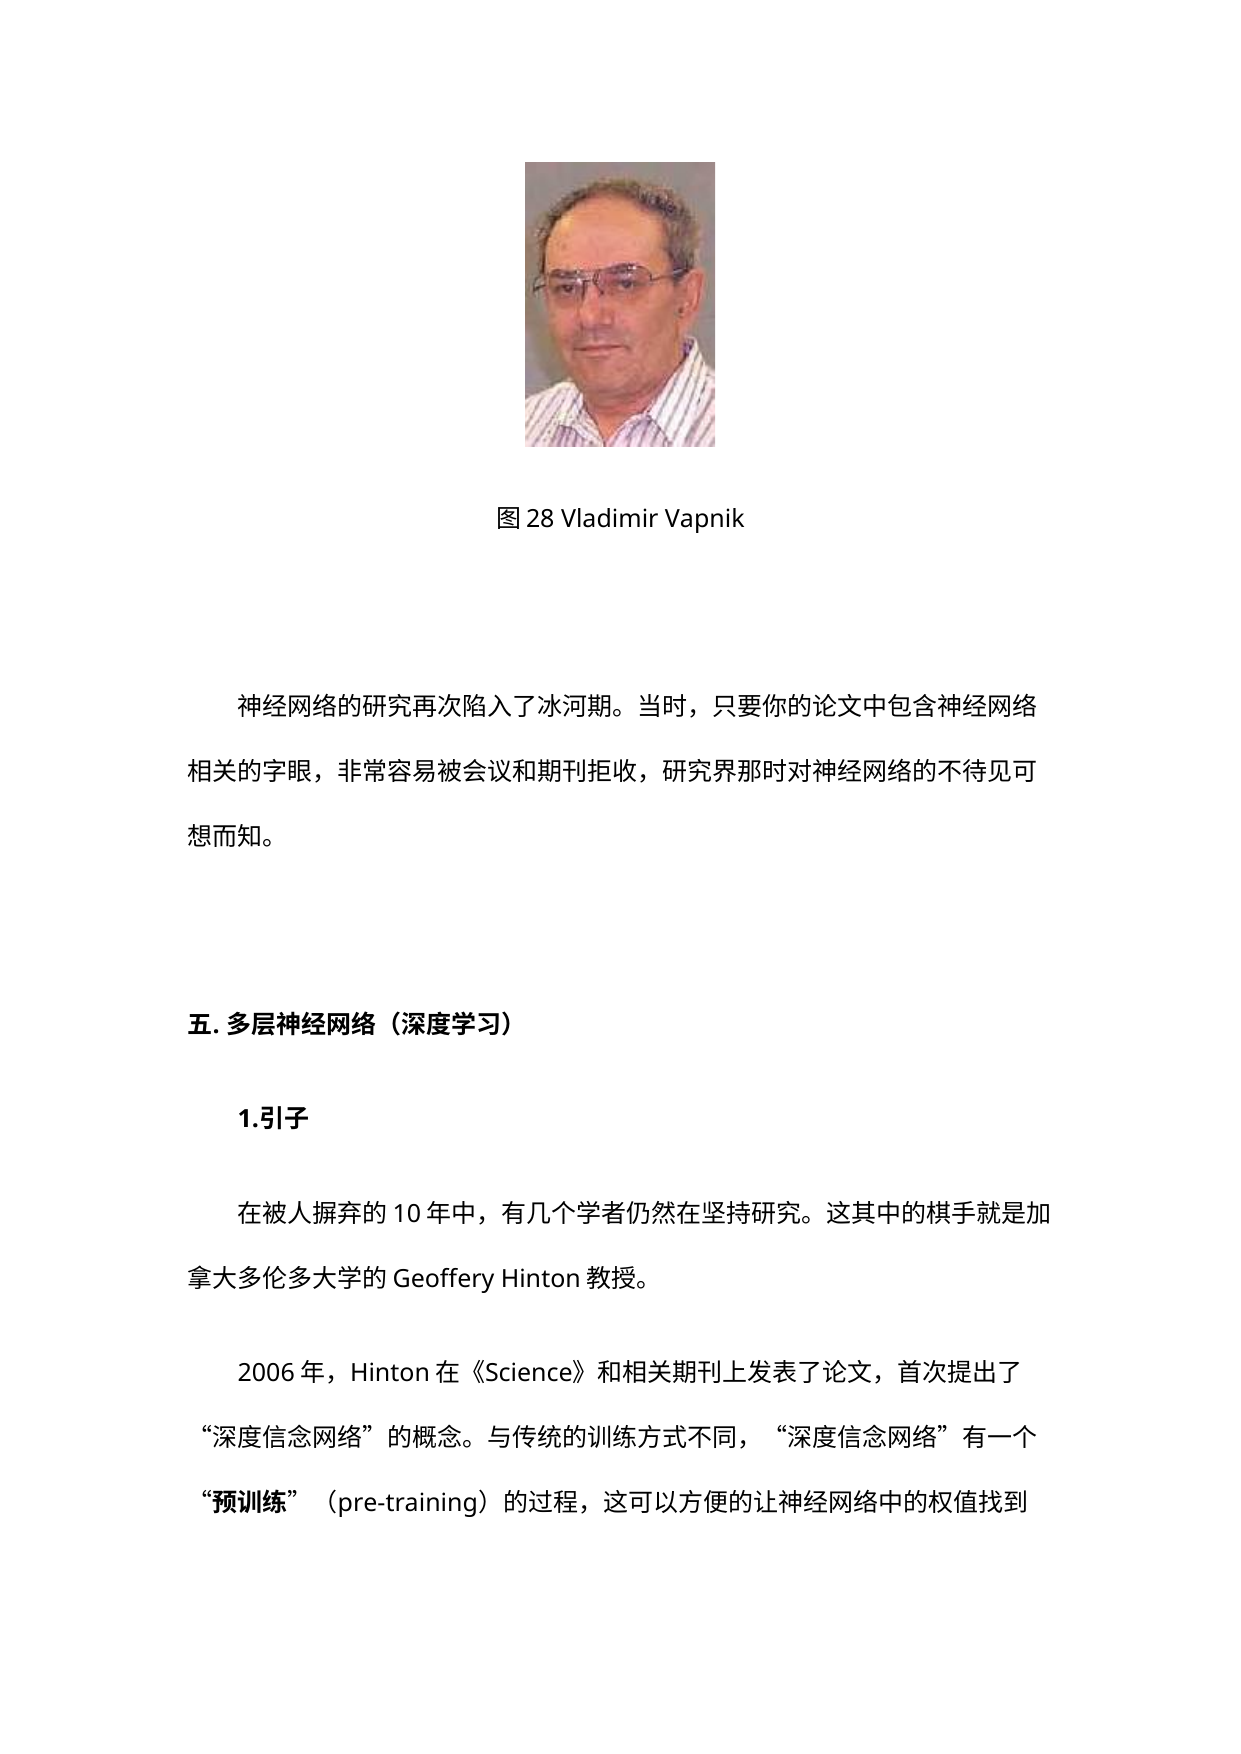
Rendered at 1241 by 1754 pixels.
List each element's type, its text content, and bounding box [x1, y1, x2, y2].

text 1.引子 [187, 1084, 1053, 1149]
text 图28 Vladimir Vapnik [187, 484, 1053, 549]
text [187, 1338, 1053, 1533]
text 五. 多层神经网络（深度学习） [187, 990, 1053, 1055]
picture [525, 162, 716, 447]
text 在被人摒弃的10年中，有几个学者仍然在坚持研究。这其中的棋手就是加拿大多伦多大学的Geoffery Hinton教授。 [187, 1179, 1053, 1309]
text 神经网络的研究再次陷入了冰河期。当时，只要你的论文中包含神经网络相关的字眼，非常容易被会议和期刊拒收，研究界那时对神经网络的不待见可想而知。 [187, 672, 1053, 867]
